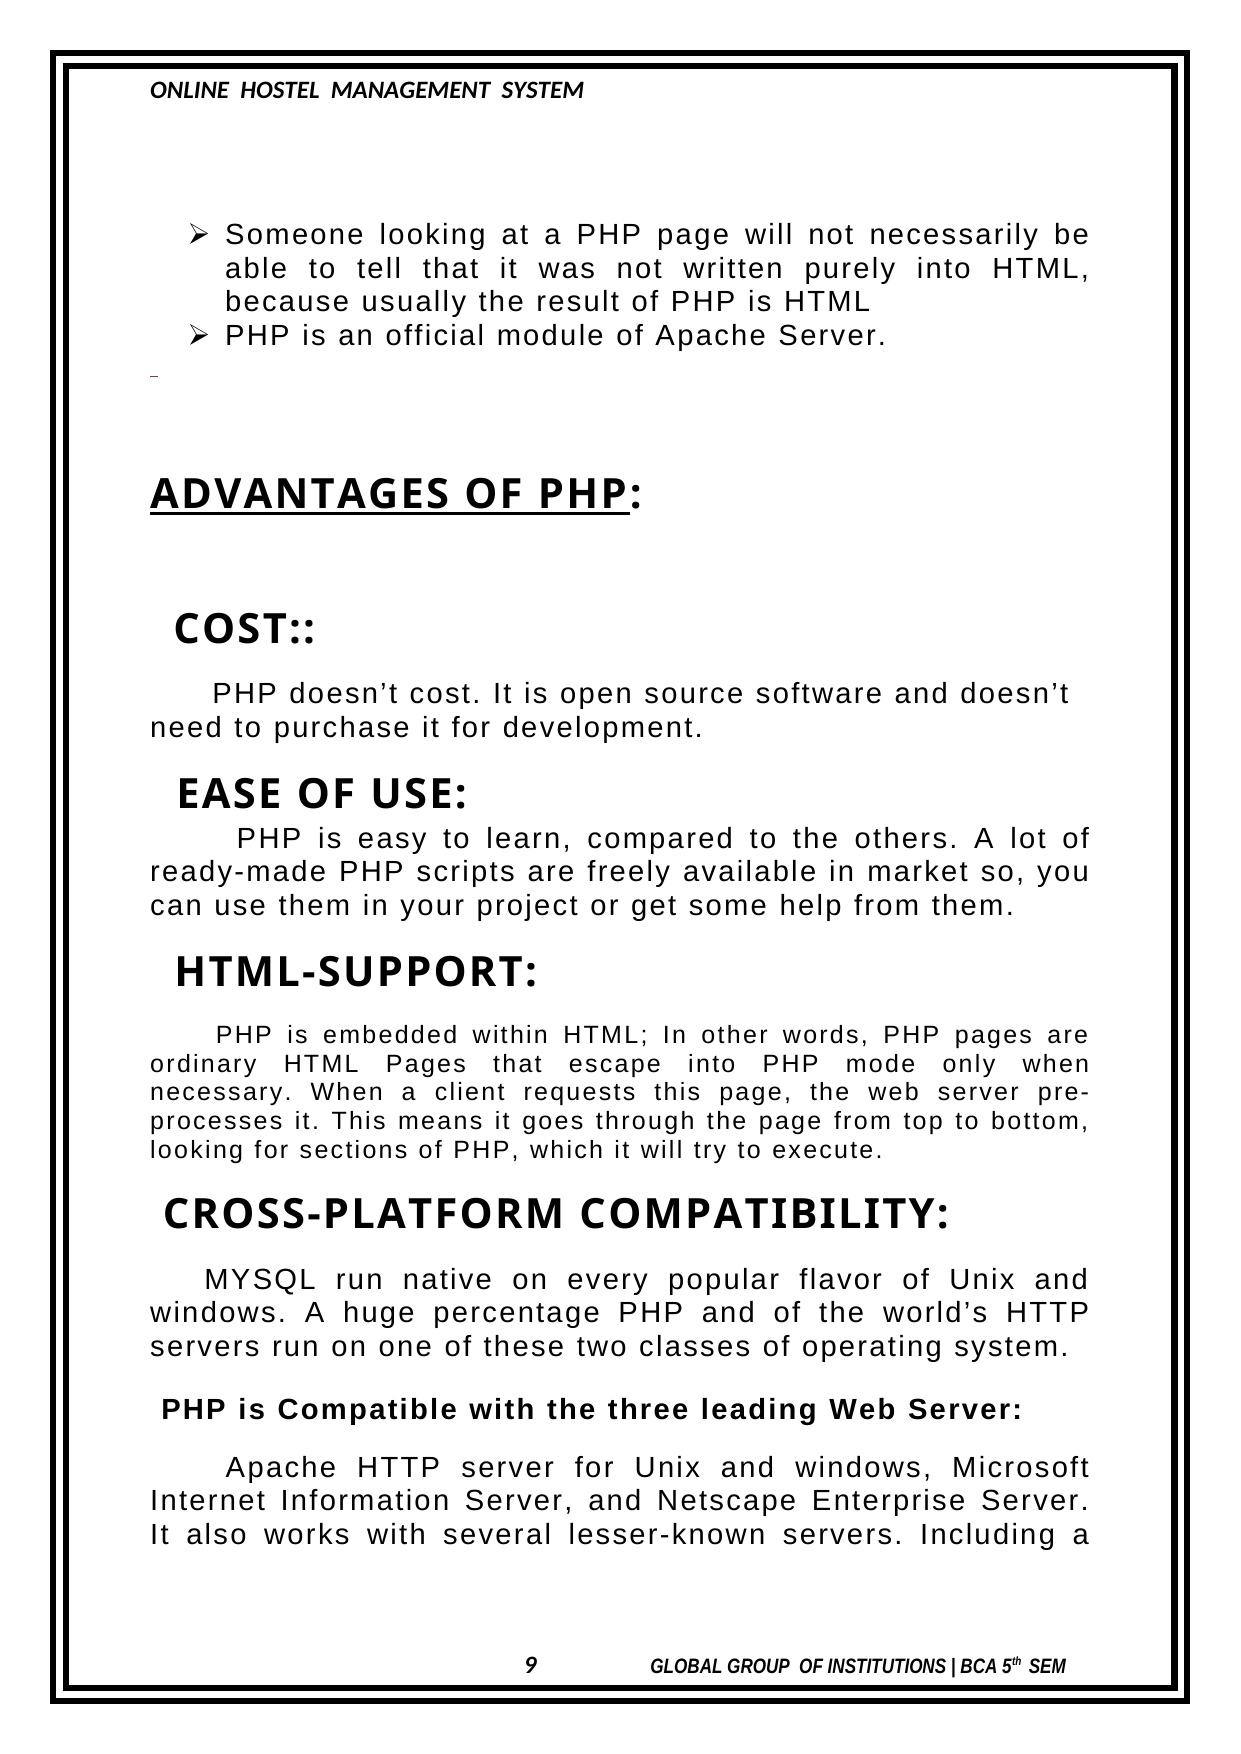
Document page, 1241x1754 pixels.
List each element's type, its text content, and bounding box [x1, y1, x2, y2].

text HTML-SUPPORT: [150, 942, 1090, 999]
text ADVANTAGES OF PHP: [150, 464, 1090, 521]
text PHP is embedded within HTML; In other words, PHP pages are ordinary HTML Pages that escape into PHP mode only when necessary. When a client requests this page, the web server pre-processes it. This means it goes through the page from top to bottom, looking for sections of PHP, which it will try to execute. [150, 1020, 1090, 1163]
text PHP doesn’t cost. It is open source software and doesn’t need to purchase it for development. [150, 676, 1090, 743]
list Someone looking at a PHP page will not necessarily be able to tell that it was not written purely into HTML, because usually the result of PHP is HTML [187, 217, 1090, 318]
text COST:: [150, 598, 1090, 655]
text PHP is easy to learn, compared to the others. A lot of ready-made PHP scripts are freely available in market so, you can use them in your project or get some help from them. [150, 821, 1090, 921]
text EASE OF USE: [150, 764, 1090, 821]
list PHP is an official module of Apache Server. [187, 318, 1090, 352]
text PHP is Compatible with the three leading Web Server: [150, 1383, 1090, 1429]
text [150, 1450, 1090, 1550]
text CROSS-PLATFORM COMPATIBILITY: [150, 1184, 1090, 1241]
text MYSQL run native on every popular flavor of Unix and windows. A huge percentage PHP and of the world’s HTTP servers run on one of these two classes of operating system. [150, 1262, 1090, 1363]
